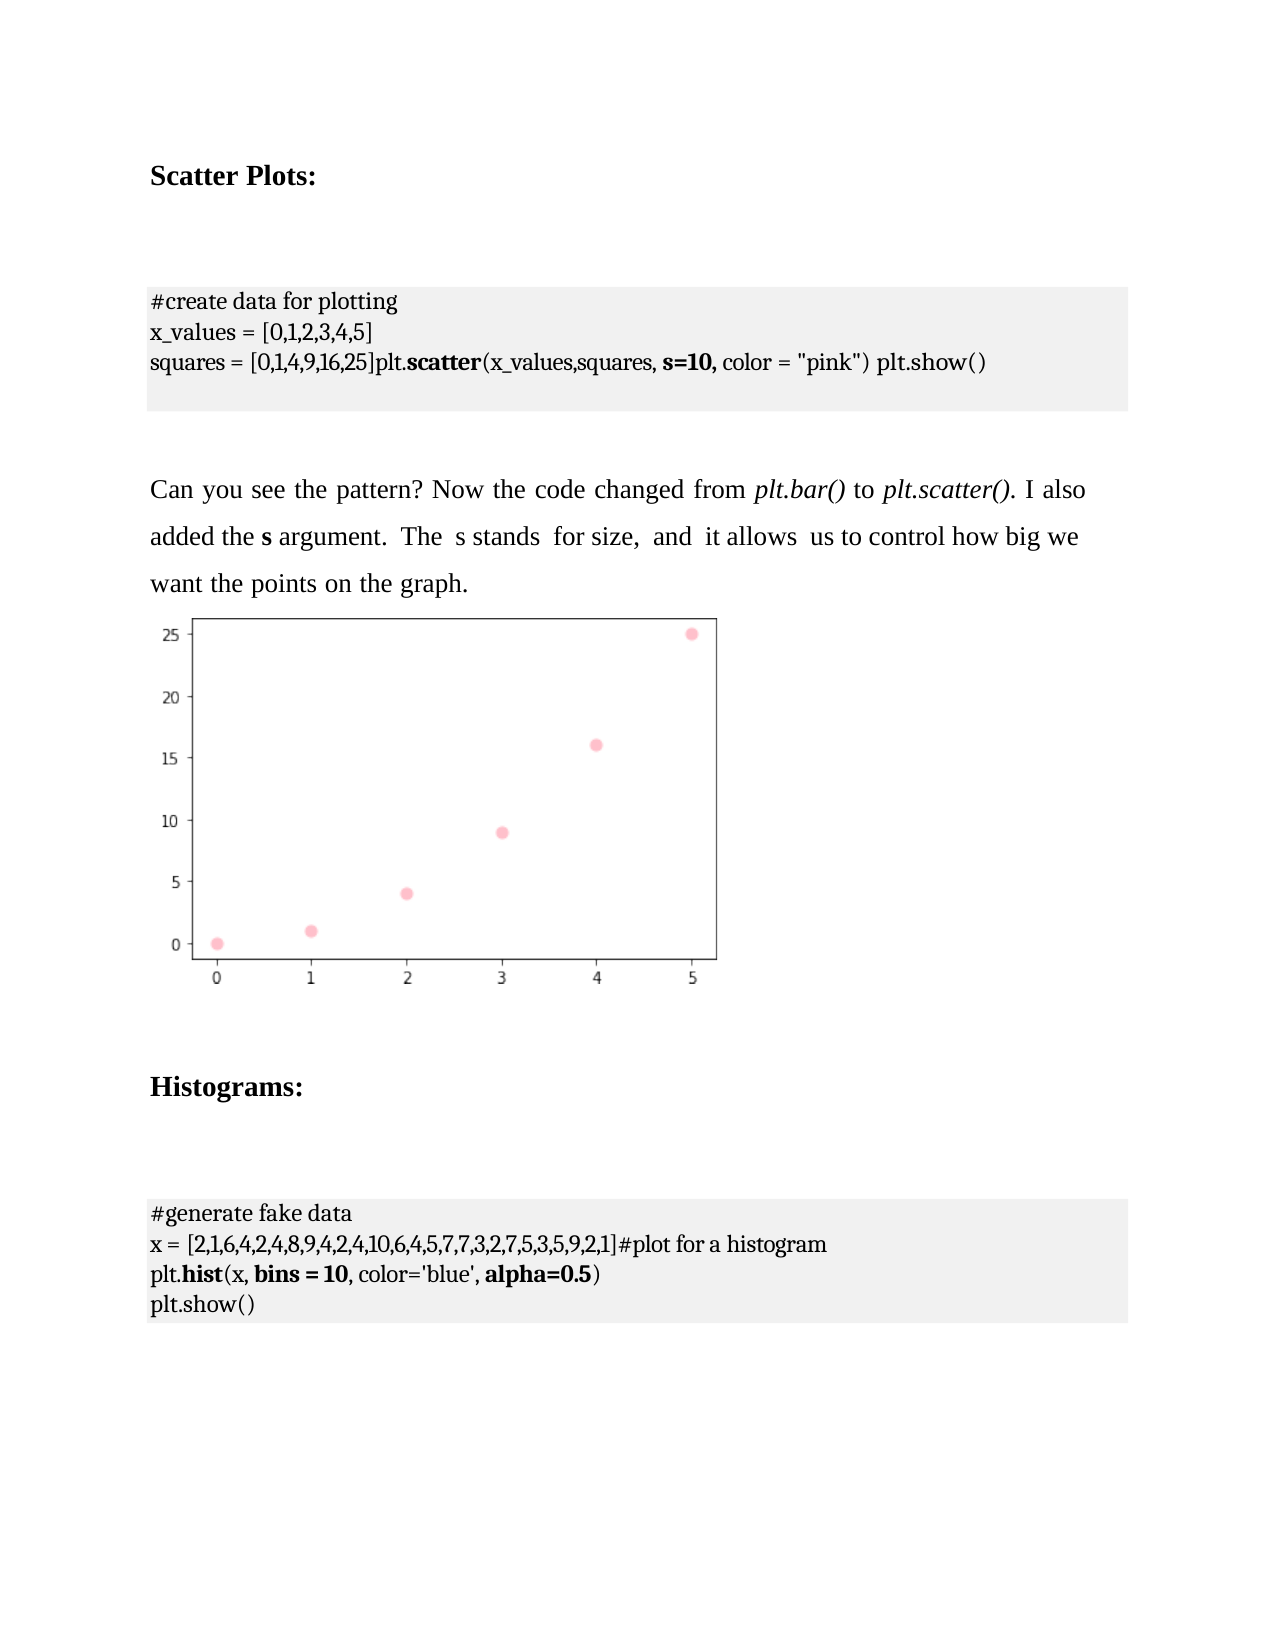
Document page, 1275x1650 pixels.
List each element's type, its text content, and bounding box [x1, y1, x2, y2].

subtitle Scatter Plots: [150, 158, 1139, 192]
text Can you see the pattern? Now the code changed from plt.bar() to plt.scatter(). I also added the s argument. The s stands for size, and it allows us to control how big we want the points on the graph. [150, 473, 1124, 598]
picture [162, 618, 718, 984]
subtitle Histograms: [150, 1069, 1139, 1102]
